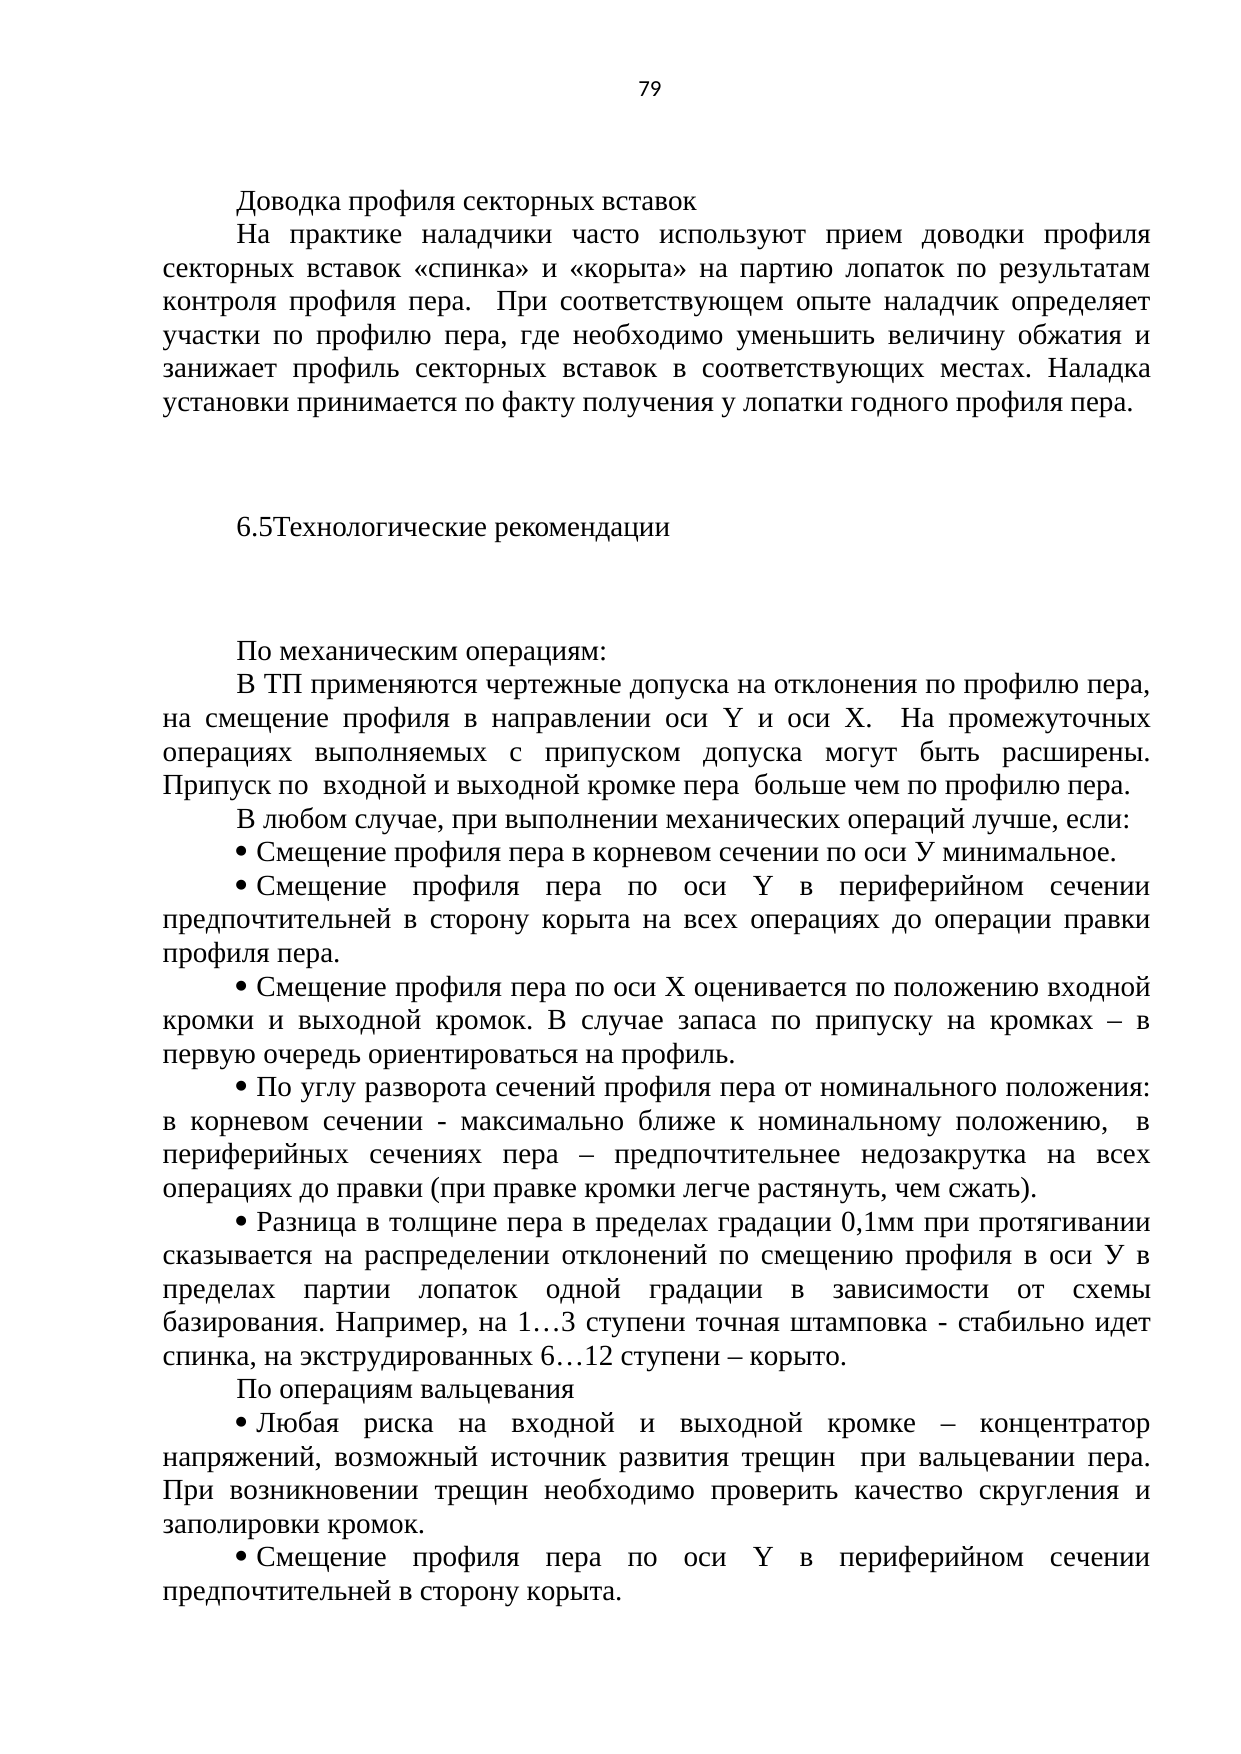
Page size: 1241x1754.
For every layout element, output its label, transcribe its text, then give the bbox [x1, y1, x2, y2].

text По операциям вальцевания [162, 1372, 1152, 1405]
list Смещение профиля пера по оси Y в периферийном сечении предпочтительней в сторону корыта на всех операциях до операции правки профиля пера. [162, 868, 1152, 969]
list Смещение профиля пера в корневом сечении по оси У минимальное. [162, 834, 1152, 868]
list По углу разворота сечений профиля пера от номинального положения: в корневом сечении - максимально ближе к номинальному положению, в периферийных сечениях пера – предпочтительнее недозакрутка на всех операциях до правки (при правке кромки легче растянуть, чем сжать). [162, 1069, 1152, 1204]
list Любая риска на входной и выходной кромке – концентратор напряжений, возможный источник развития трещин при вальцевании пера. При возникновении трещин необходимо проверить качество скругления и заполировки кромок. [162, 1405, 1152, 1539]
subtitle 6.5Технологические рекомендации [162, 509, 1152, 543]
list Смещение профиля пера по оси Х оценивается по положению входной кромки и выходной кромок. В случае запаса по припуску на кромках – в первую очередь ориентироваться на профиль. [162, 969, 1152, 1069]
text Доводка профиля секторных вставок [162, 183, 1152, 216]
list Разница в толщине пера в пределах градации 0,1мм при протягивании сказывается на распределении отклонений по смещению профиля в оси У в пределах партии лопаток одной градации в зависимости от схемы базирования. Например, на 1…3 ступени точная штамповка - стабильно идет спинка, на экструдированных 6…12 ступени – корыто. [162, 1204, 1152, 1372]
text В любом случае, при выполнении механических операций лучше, если: [162, 801, 1152, 834]
text В ТП применяются чертежные допуска на отклонения по профилю пера, на смещение профиля в направлении оси Y и оси Х. На промежуточных операциях выполняемых с припуском допуска могут быть расширены. Припуск по входной и выходной кромке пера больше чем по профилю пера. [162, 667, 1152, 801]
text По механическим операциям: [162, 633, 1152, 667]
text На практике наладчики часто используют прием доводки профиля секторных вставок «спинка» и «корыта» на партию лопаток по результатам контроля профиля пера. При соответствующем опыте наладчик определяет участки по профилю пера, где необходимо уменьшить величину обжатия и занижает профиль секторных вставок в соответствующих местах. Наладка установки принимается по факту получения у лопатки годного профиля пера. [162, 216, 1152, 417]
list Смещение профиля пера по оси Y в периферийном сечении предпочтительней в сторону корыта. [162, 1539, 1152, 1607]
